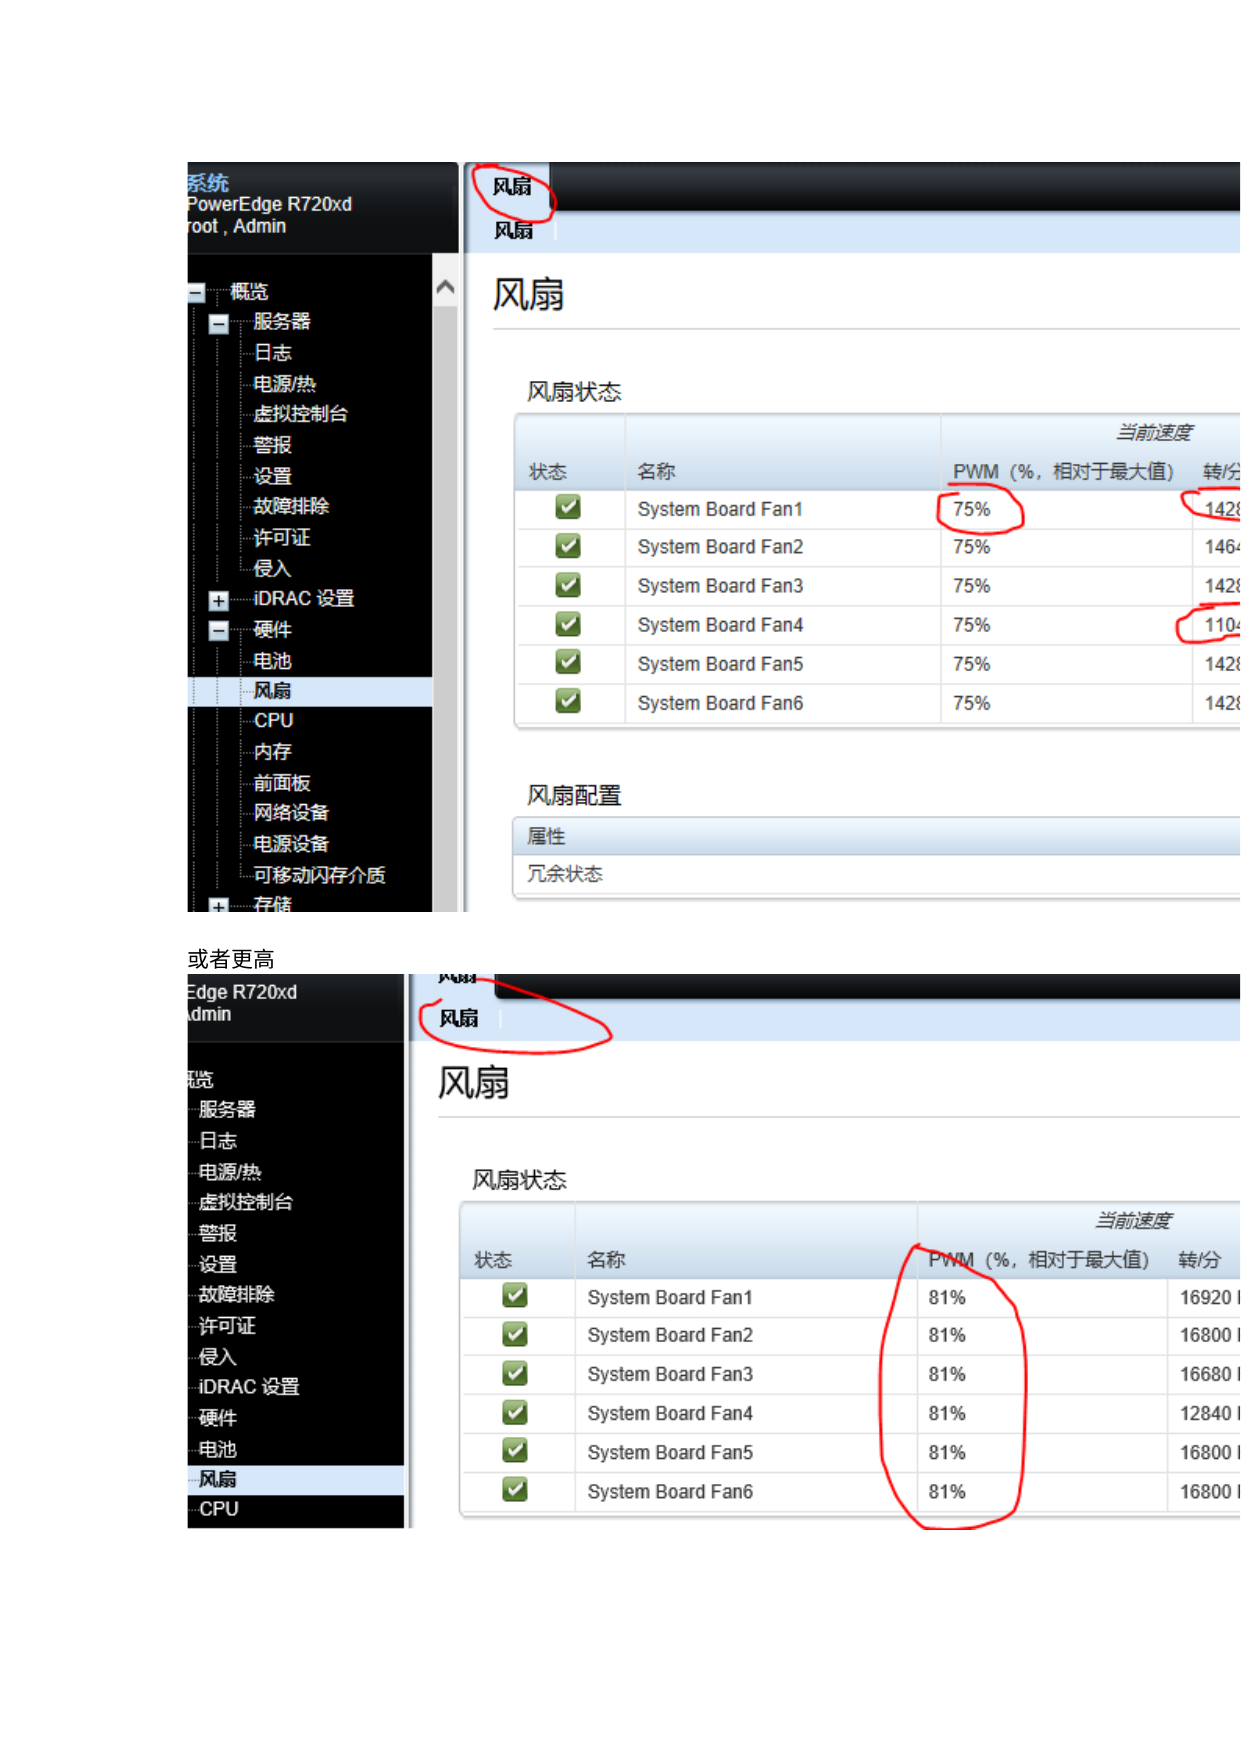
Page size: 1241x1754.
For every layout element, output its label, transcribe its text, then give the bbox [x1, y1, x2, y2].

picture [187, 974, 1241, 1530]
text 或者更高 [187, 942, 1053, 974]
picture [187, 162, 1241, 912]
